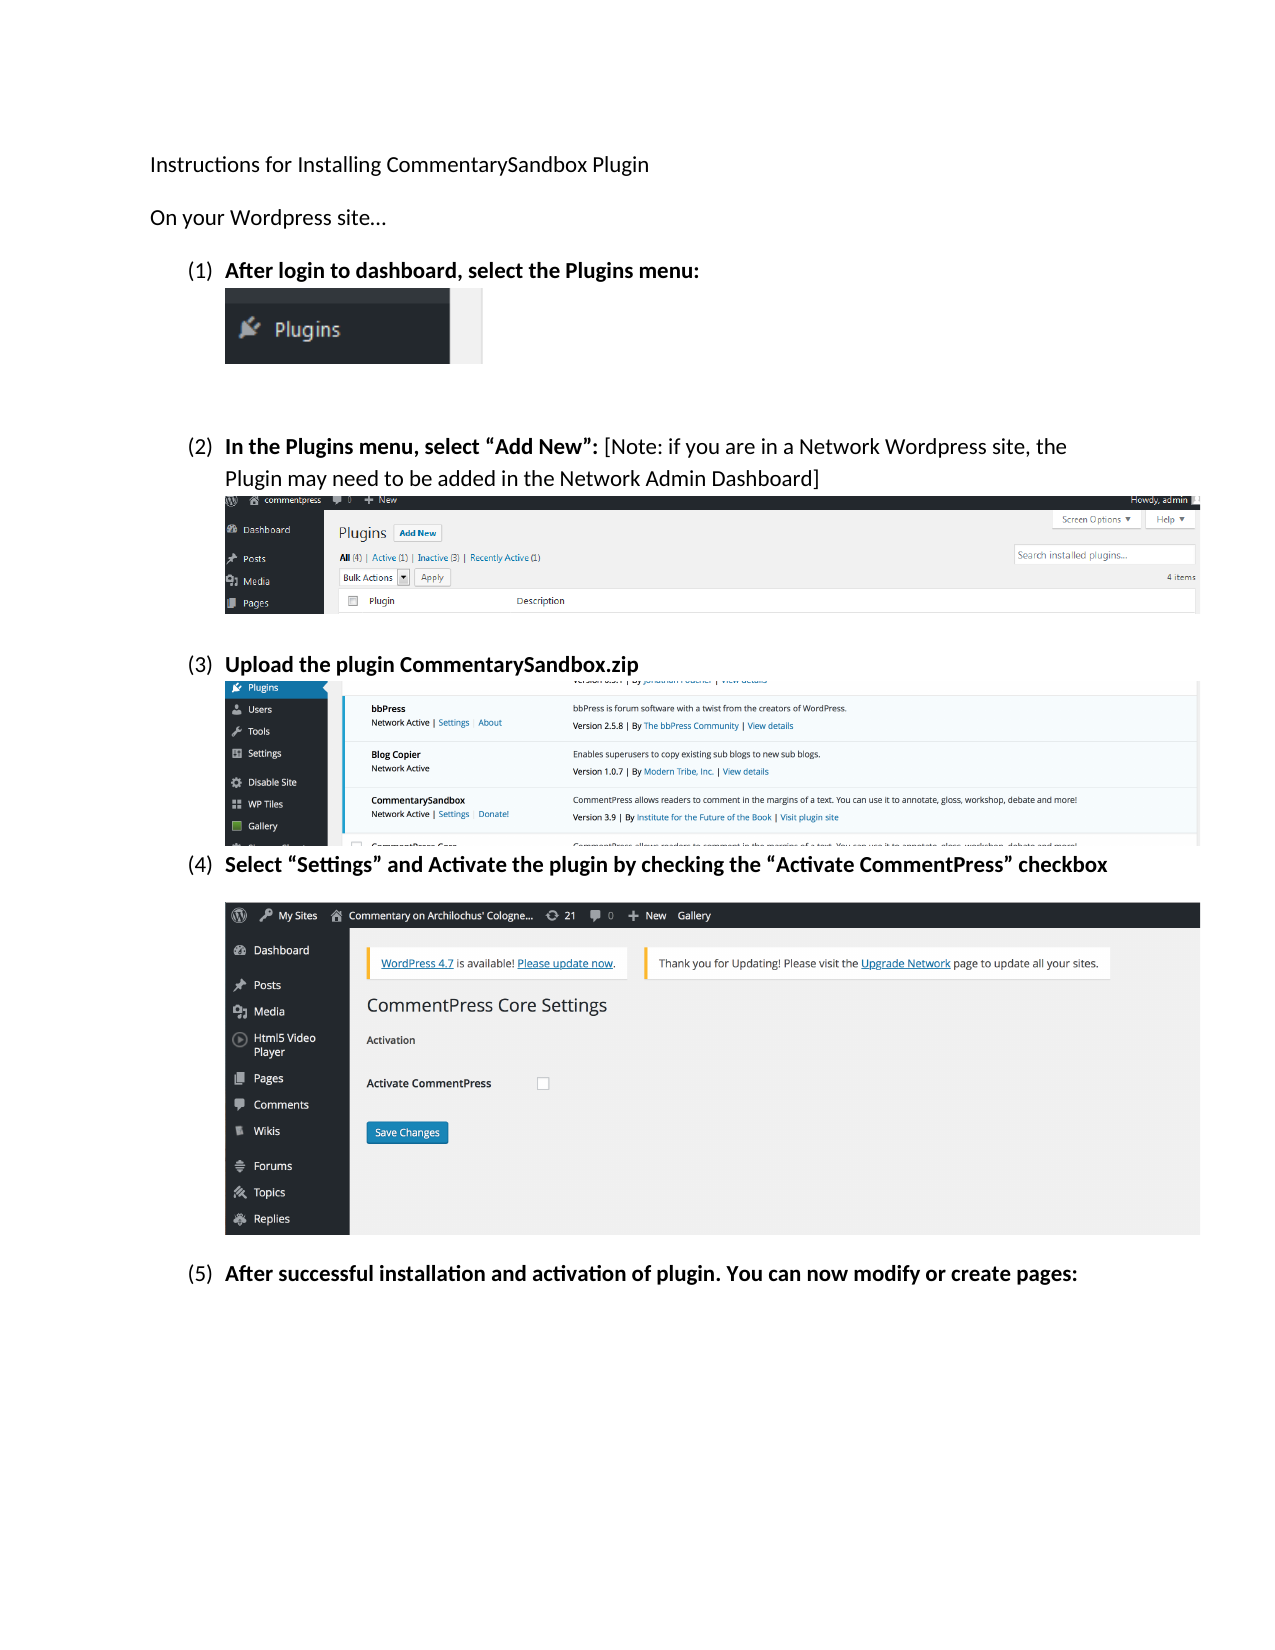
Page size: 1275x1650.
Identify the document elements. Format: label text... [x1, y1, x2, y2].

picture [225, 681, 1200, 846]
list In the Plugins menu, select “Add New”: [Note: if you are in a Network Wordpress site, the Plugin may need to be added in the Network Admin Dashboard] [187, 432, 1125, 492]
text Instructions for Installing CommentarySandbox Plugin [150, 150, 1125, 178]
picture [225, 496, 1200, 614]
picture [225, 902, 1200, 1235]
list After login to dashboard, select the Plugins menu: [187, 256, 1125, 284]
list After successful installation and activation of plugin. You can now modify or create pages: [187, 1259, 1125, 1287]
picture [225, 288, 483, 364]
list Select “Settings” and Activate the plugin by checking the “Activate CommentPress” checkbox [187, 850, 1125, 878]
text On your Wordpress site… [150, 203, 1125, 231]
